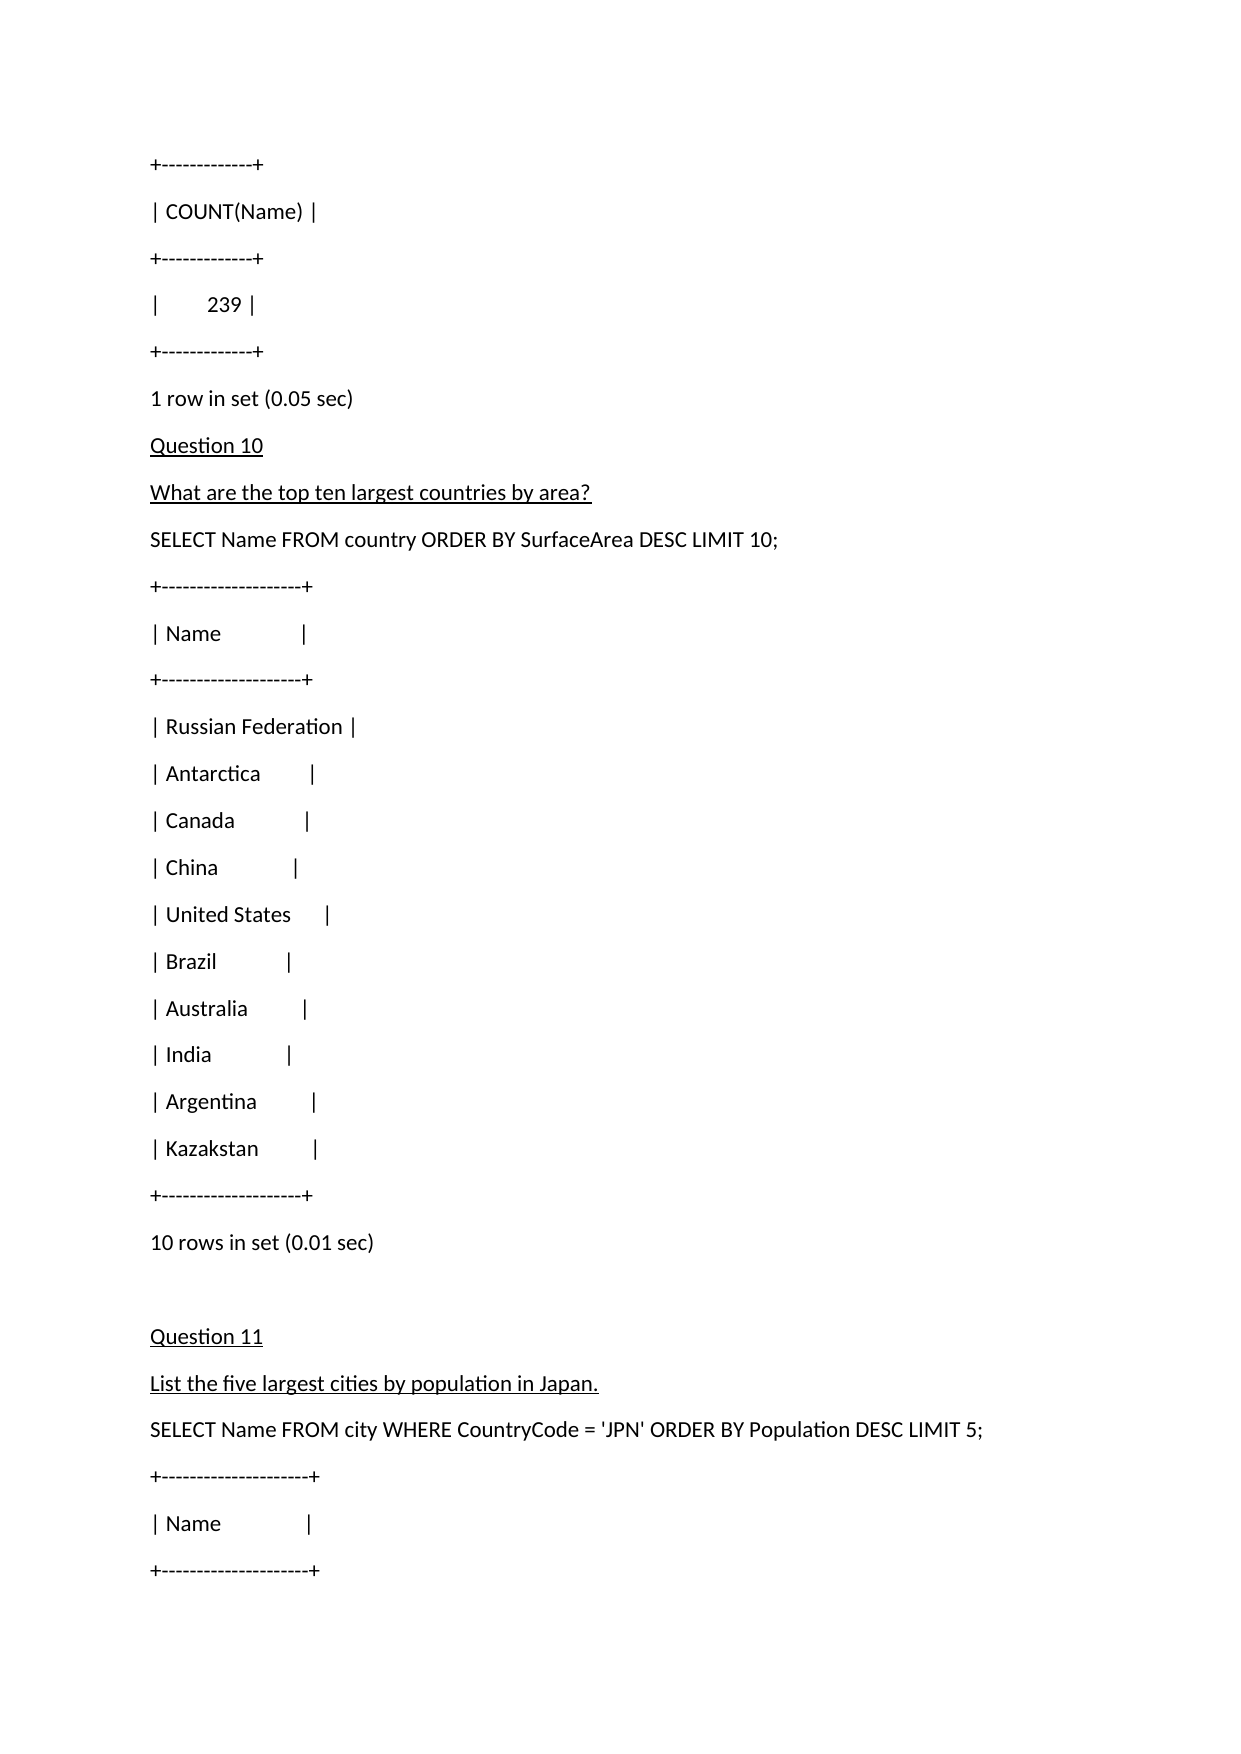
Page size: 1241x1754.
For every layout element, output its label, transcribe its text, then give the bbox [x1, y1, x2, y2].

text | Canada | [150, 806, 1090, 834]
text | India | [150, 1041, 1090, 1069]
text +--------------------+ [150, 572, 1090, 600]
text | Name | [150, 1509, 1090, 1537]
text | Australia | [150, 994, 1090, 1022]
text | Brazil | [150, 947, 1090, 975]
text | Russian Federation | [150, 712, 1090, 741]
text Question 11 [150, 1322, 1090, 1350]
text | Name | [150, 619, 1090, 647]
text | China | [150, 853, 1090, 881]
text +-------------+ [150, 150, 1090, 178]
text +--------------------+ [150, 666, 1090, 694]
text +---------------------+ [150, 1556, 1090, 1584]
text SELECT Name FROM country ORDER BY SurfaceArea DESC LIMIT 10; [150, 525, 1090, 553]
text | COUNT(Name) | [150, 197, 1090, 225]
text Question 10 [150, 431, 1090, 459]
text | Kazakstan | [150, 1134, 1090, 1162]
text What are the top ten largest countries by area? [150, 478, 1090, 506]
text +--------------------+ [150, 1181, 1090, 1209]
text +-------------+ [150, 337, 1090, 366]
text List the five largest cities by population in Japan. [150, 1369, 1090, 1397]
text | Antarctica | [150, 759, 1090, 787]
text 10 rows in set (0.01 sec) [150, 1228, 1090, 1256]
text +-------------+ [150, 244, 1090, 272]
text | Argentina | [150, 1087, 1090, 1116]
text +---------------------+ [150, 1462, 1090, 1491]
text | United States | [150, 900, 1090, 928]
text | 239 | [150, 291, 1090, 319]
text SELECT Name FROM city WHERE CountryCode = 'JPN' ORDER BY Population DESC LIMIT 5; [150, 1416, 1090, 1444]
text 1 row in set (0.05 sec) [150, 384, 1090, 412]
